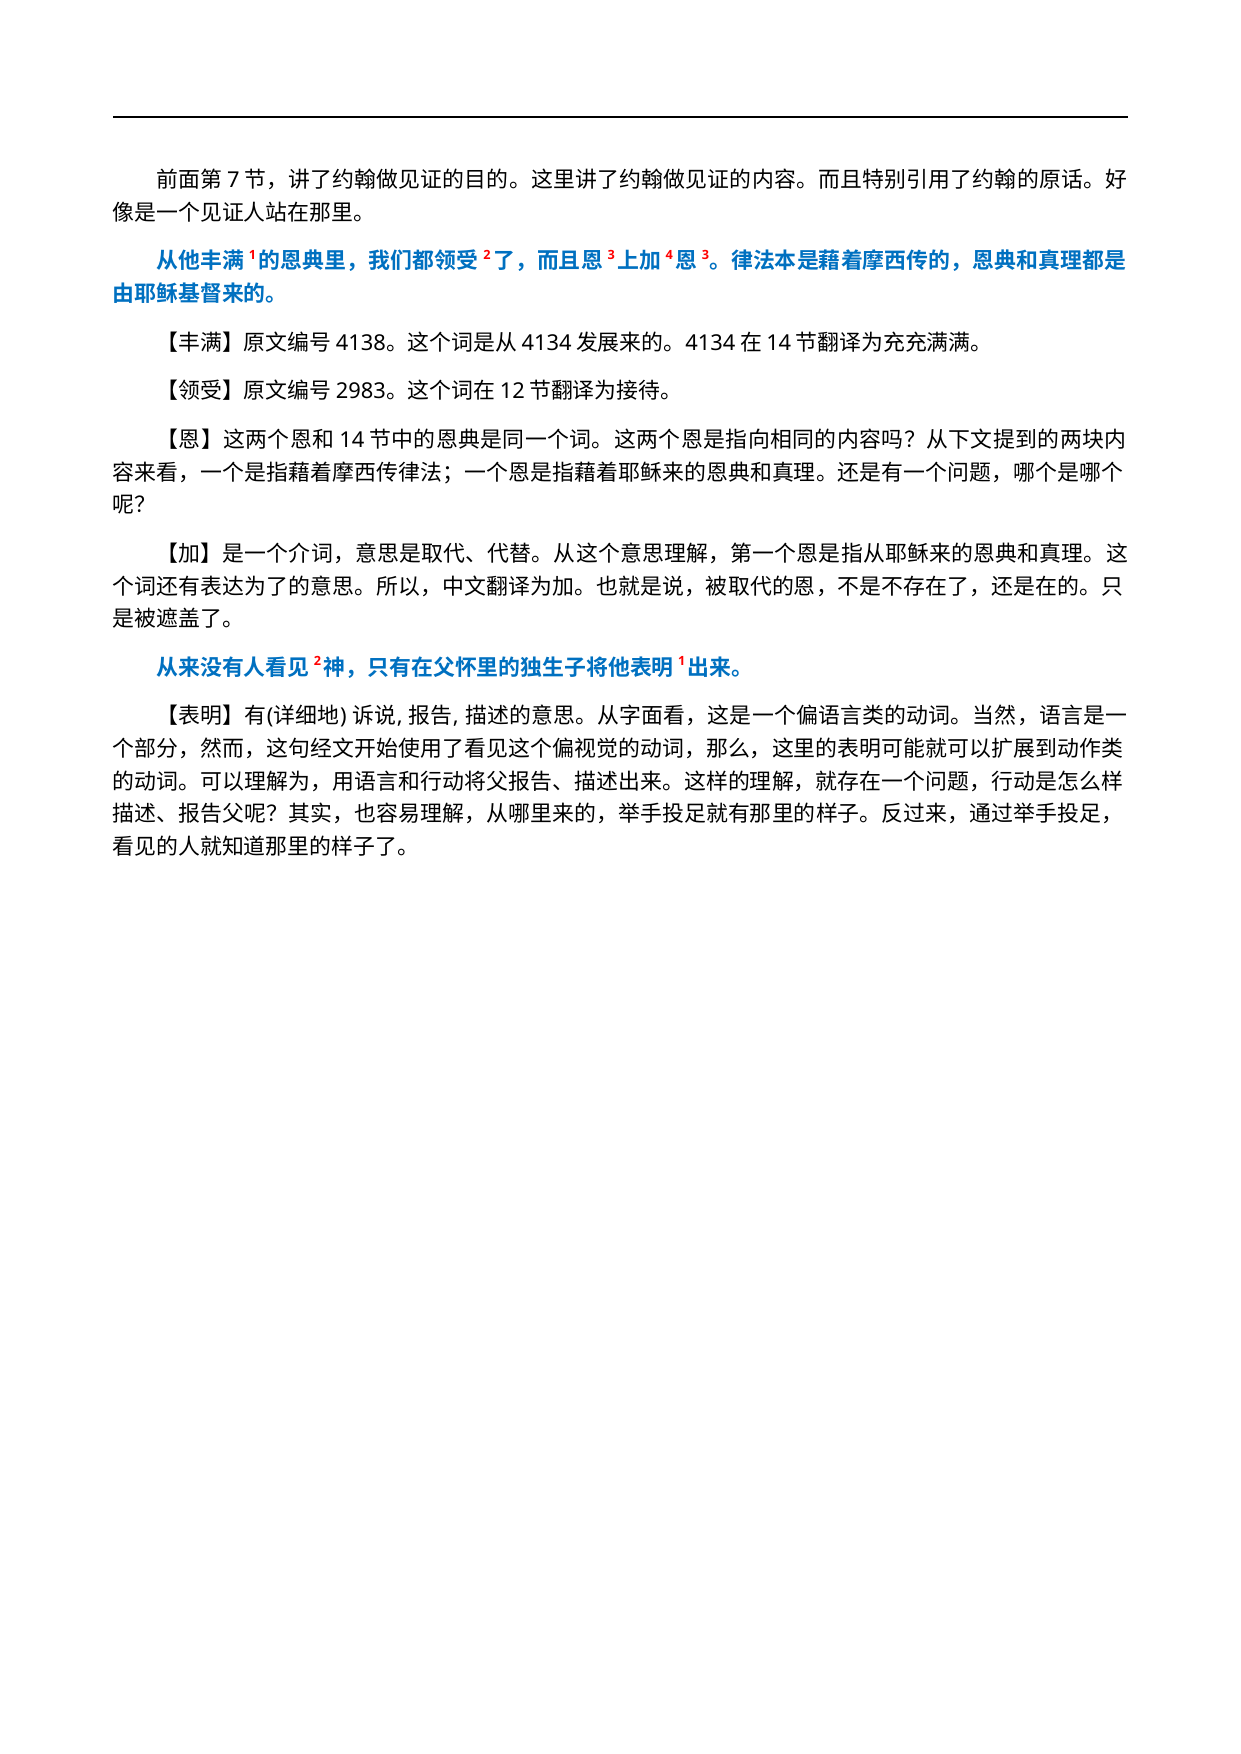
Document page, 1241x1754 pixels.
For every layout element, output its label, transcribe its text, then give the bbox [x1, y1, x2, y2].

text 【表明】有(详细地) 诉说, 报告, 描述的意思。从字面看，这是一个偏语言类的动词。当然，语言是一个部分，然而，这句经文开始使用了看见这个偏视觉的动词，那么，这里的表明可能就可以扩展到动作类的动词。可以理解为，用语言和行动将父报告、描述出来。这样的理解，就存在一个问题，行动是怎么样描述、报告父呢？其实，也容易理解，从哪里来的，举手投足就有那里的样子。反过来，通过举手投足，看见的人就知道那里的样子了。 [112, 698, 1128, 861]
text 【加】是一个介词，意思是取代、代替。从这个意思理解，第一个恩是指从耶稣来的恩典和真理。这个词还有表达为了的意思。所以，中文翻译为加。也就是说，被取代的恩，不是不存在了，还是在的。只是被遮盖了。 [112, 536, 1128, 633]
text 前面第7节，讲了约翰做见证的目的。这里讲了约翰做见证的内容。而且特别引用了约翰的原话。好像是一个见证人站在那里。 [112, 162, 1128, 227]
text 从他丰满1的恩典里，我们都领受2了，而且恩3上加4恩3。律法本是藉着摩西传的，恩典和真理都是由耶稣基督来的。 [112, 243, 1128, 308]
text 从来没有人看见2神，只有在父怀里的独生子将他表明1出来。 [112, 649, 1128, 682]
text 【恩】这两个恩和14节中的恩典是同一个词。这两个恩是指向相同的内容吗？从下文提到的两块内容来看，一个是指藉着摩西传律法；一个恩是指藉着耶稣来的恩典和真理。还是有一个问题，哪个是哪个呢？ [112, 422, 1128, 519]
text 【丰满】原文编号4138。这个词是从4134发展来的。4134在14节翻译为充充满满。 [112, 324, 1128, 357]
text 【领受】原文编号2983。这个词在12节翻译为接待。 [112, 373, 1128, 406]
